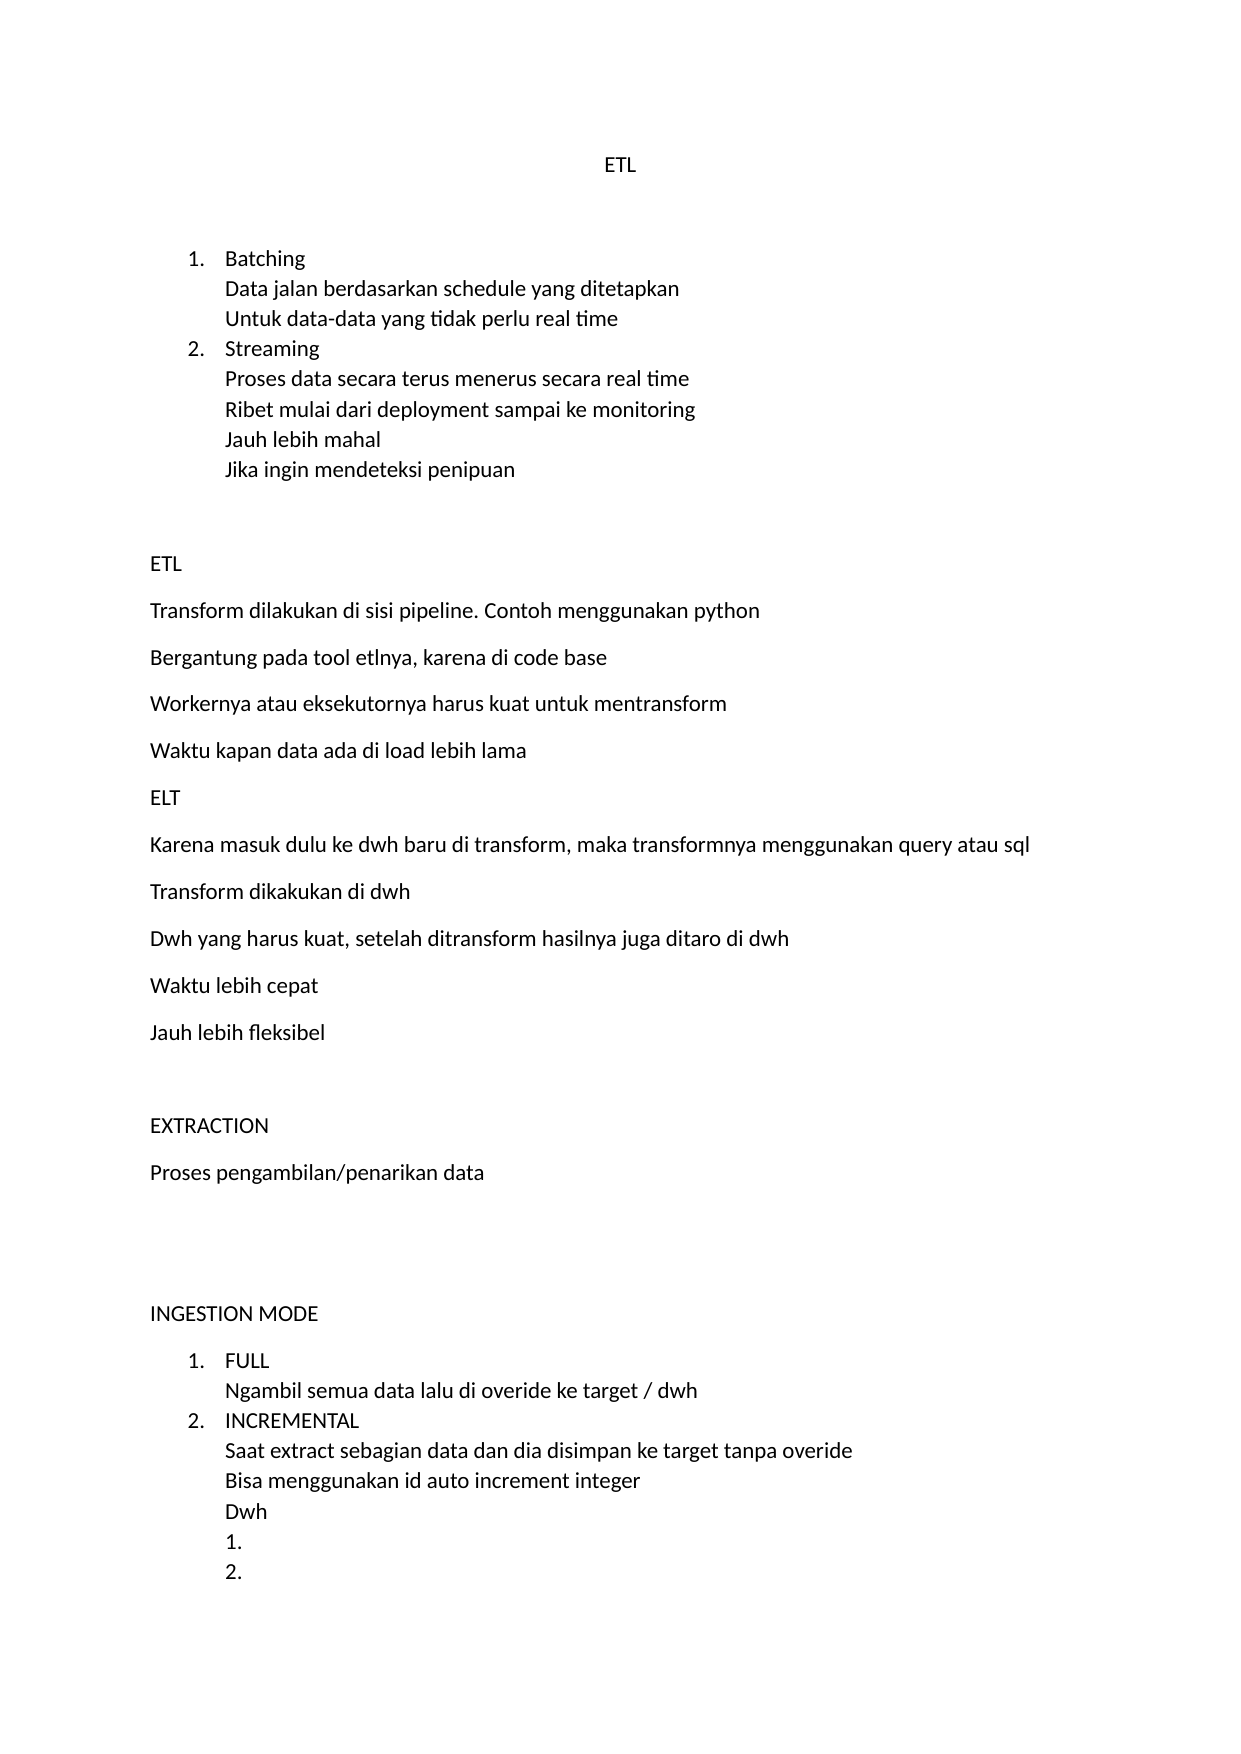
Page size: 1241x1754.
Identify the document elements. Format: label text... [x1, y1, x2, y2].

list INCREMENTAL [187, 1406, 1090, 1434]
text Waktu lebih cepat [150, 971, 1090, 999]
list 2. [225, 1557, 1090, 1585]
text ETL [150, 549, 1090, 577]
text Dwh yang harus kuat, setelah ditransform hasilnya juga ditaro di dwh [150, 924, 1090, 952]
text Waktu kapan data ada di load lebih lama [150, 736, 1090, 764]
text Karena masuk dulu ke dwh baru di transform, maka transformnya menggunakan query atau sql [150, 830, 1090, 858]
list Saat extract sebagian data dan dia disimpan ke target tanpa overide [225, 1436, 1090, 1464]
text Transform dilakukan di sisi pipeline. Contoh menggunakan python [150, 596, 1090, 624]
list Ribet mulai dari deployment sampai ke monitoring [225, 395, 1090, 423]
text Jauh lebih fleksibel [150, 1018, 1090, 1046]
text ELT [150, 783, 1090, 811]
text INGESTION MODE [150, 1299, 1090, 1327]
list Bisa menggunakan id auto increment integer [225, 1467, 1090, 1495]
list Jauh lebih mahal [225, 425, 1090, 453]
list Batching [187, 244, 1090, 272]
text Proses pengambilan/penarikan data [150, 1158, 1090, 1186]
list Untuk data-data yang tidak perlu real time [225, 304, 1090, 332]
text ETL [150, 150, 1090, 178]
text Workernya atau eksekutornya harus kuat untuk mentransform [150, 689, 1090, 718]
text Bergantung pada tool etlnya, karena di code base [150, 643, 1090, 671]
list Streaming [187, 334, 1090, 362]
text Transform dikakukan di dwh [150, 877, 1090, 905]
list Dwh [225, 1497, 1090, 1525]
list Ngambil semua data lalu di overide ke target / dwh [225, 1376, 1090, 1404]
list 1. [225, 1527, 1090, 1555]
list FULL [187, 1346, 1090, 1374]
list Data jalan berdasarkan schedule yang ditetapkan [225, 274, 1090, 302]
list Proses data secara terus menerus secara real time [225, 364, 1090, 393]
text EXTRACTION [150, 1111, 1090, 1139]
list Jika ingin mendeteksi penipuan [225, 455, 1090, 483]
